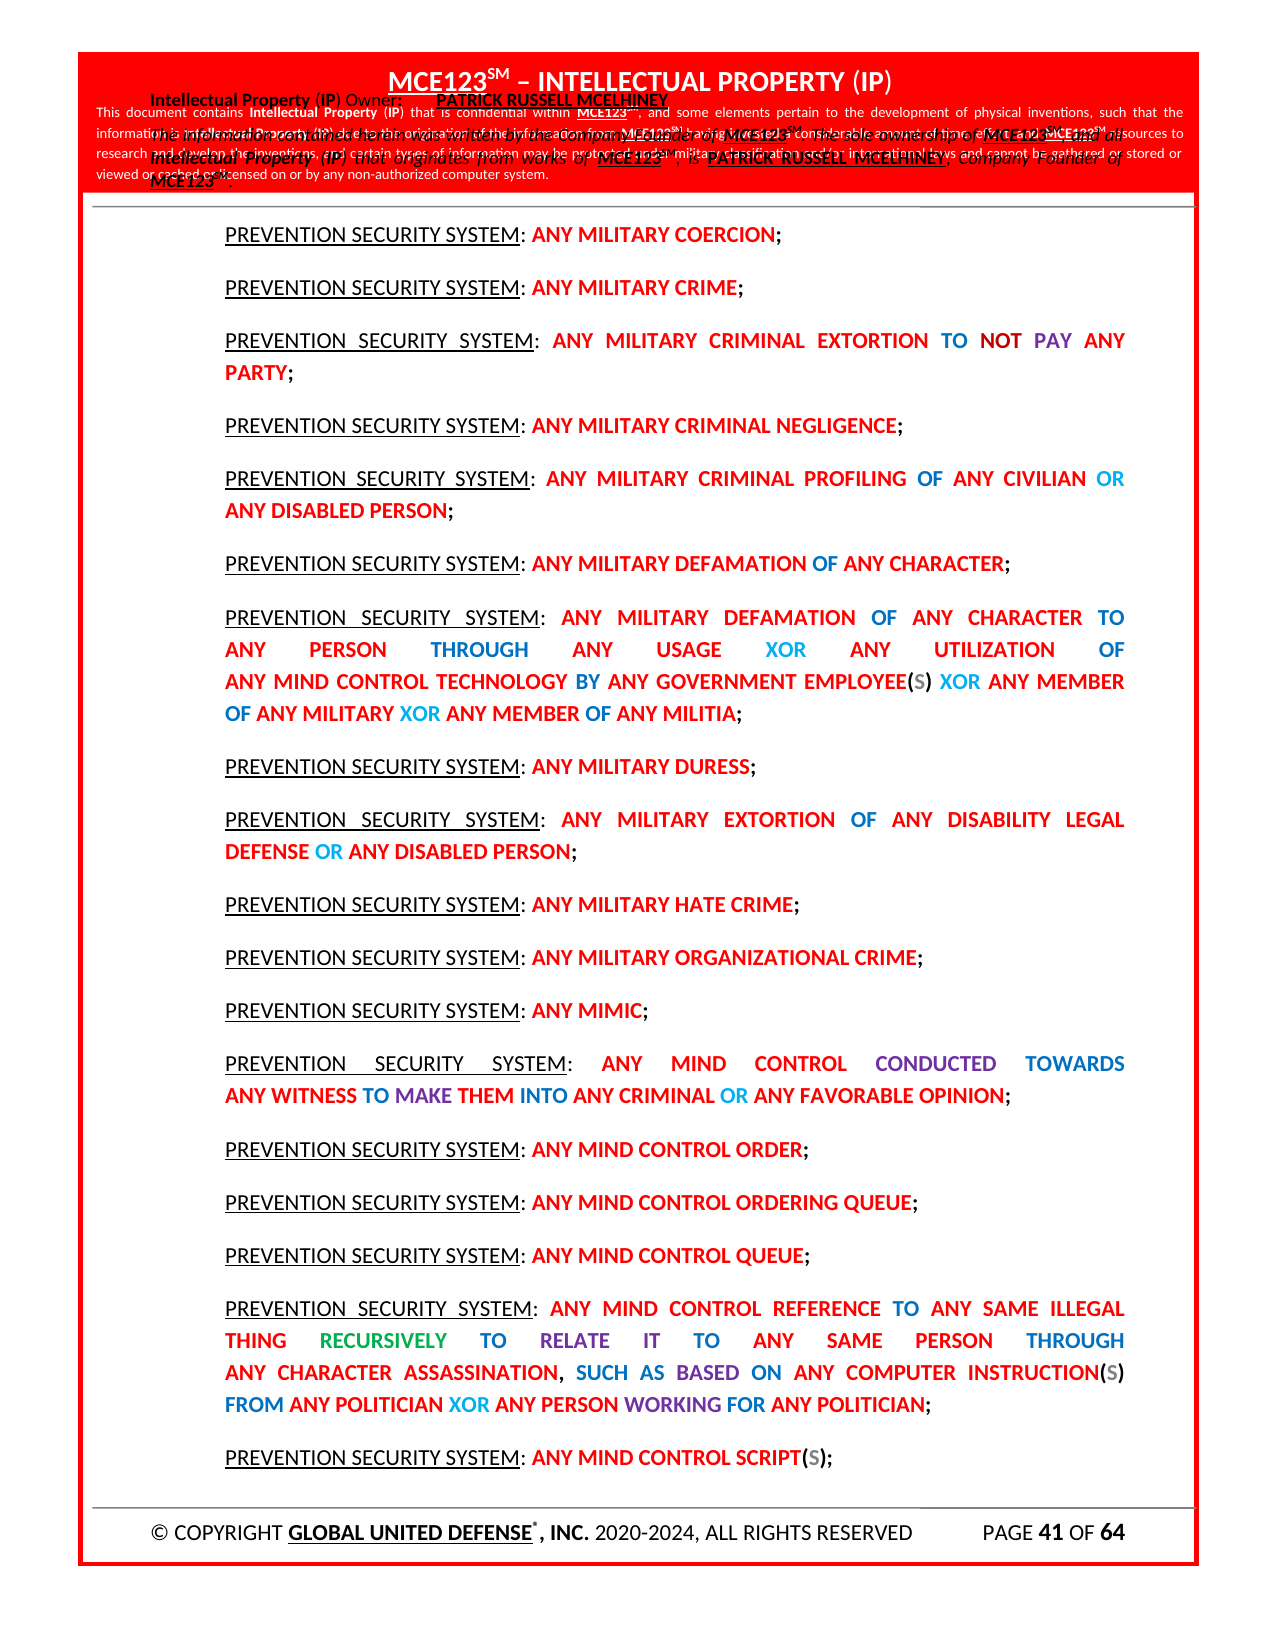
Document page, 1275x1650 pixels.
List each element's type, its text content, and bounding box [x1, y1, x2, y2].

text PREVENTION SECURITY SYSTEM: ANY MILITARY CRIMINAL EXTORTION TO NOT PAY ANY PARTY; [225, 326, 1125, 386]
text PREVENTION SECURITY SYSTEM: ANY MIND CONTROL CONDUCTED TOWARDS ANY WITNESS TO MAKE THEM INTO ANY CRIMINAL OR ANY FAVORABLE OPINION; [225, 1049, 1125, 1110]
text PREVENTION SECURITY SYSTEM: ANY MILITARY DEFAMATION OF ANY CHARACTER; [225, 549, 1125, 578]
text PREVENTION SECURITY SYSTEM: ANY MILITARY HATE CRIME; [225, 890, 1125, 918]
text PREVENTION SECURITY SYSTEM: ANY MILITARY DEFAMATION OF ANY CHARACTER TO ANY PERSON THROUGH ANY USAGE XOR ANY UTILIZATION OF ANY MIND CONTROL TECHNOLOGY BY ANY GOVERNMENT EMPLOYEE(S) XOR ANY MEMBER OF ANY MILITARY XOR ANY MEMBER OF ANY MILITIA; [225, 603, 1125, 727]
text PREVENTION SECURITY SYSTEM: ANY MILITARY ORGANIZATIONAL CRIME; [225, 943, 1125, 971]
text PREVENTION SECURITY SYSTEM: ANY MILITARY CRIMINAL NEGLIGENCE; [225, 411, 1125, 439]
text PREVENTION SECURITY SYSTEM: ANY MIMIC; [225, 996, 1125, 1024]
text PREVENTION SECURITY SYSTEM: ANY MIND CONTROL REFERENCE TO ANY SAME ILLEGAL THING RECURSIVELY TO RELATE IT TO ANY SAME PERSON THROUGH ANY CHARACTER ASSASSINATION, SUCH AS BASED ON ANY COMPUTER INSTRUCTION(S) FROM ANY POLITICIAN XOR ANY PERSON WORKING FOR ANY POLITICIAN; [225, 1294, 1125, 1418]
text PREVENTION SECURITY SYSTEM: ANY MIND CONTROL SCRIPT(S); [225, 1443, 1125, 1471]
text PREVENTION SECURITY SYSTEM: ANY MIND CONTROL QUEUE; [225, 1241, 1125, 1269]
text PREVENTION SECURITY SYSTEM: ANY MIND CONTROL ORDER; [225, 1135, 1125, 1163]
text PREVENTION SECURITY SYSTEM: ANY MILITARY CRIMINAL PROFILING OF ANY CIVILIAN OR ANY DISABLED PERSON; [225, 464, 1125, 524]
text PREVENTION SECURITY SYSTEM: ANY MILITARY EXTORTION OF ANY DISABILITY LEGAL DEFENSE OR ANY DISABLED PERSON; [225, 805, 1125, 865]
text PREVENTION SECURITY SYSTEM: ANY MIND CONTROL ORDERING QUEUE; [225, 1188, 1125, 1216]
text PREVENTION SECURITY SYSTEM: ANY MILITARY CRIME; [225, 273, 1125, 301]
text PREVENTION SECURITY SYSTEM: ANY MILITARY COERCION; [225, 220, 1125, 248]
text PREVENTION SECURITY SYSTEM: ANY MILITARY DURESS; [225, 752, 1125, 780]
